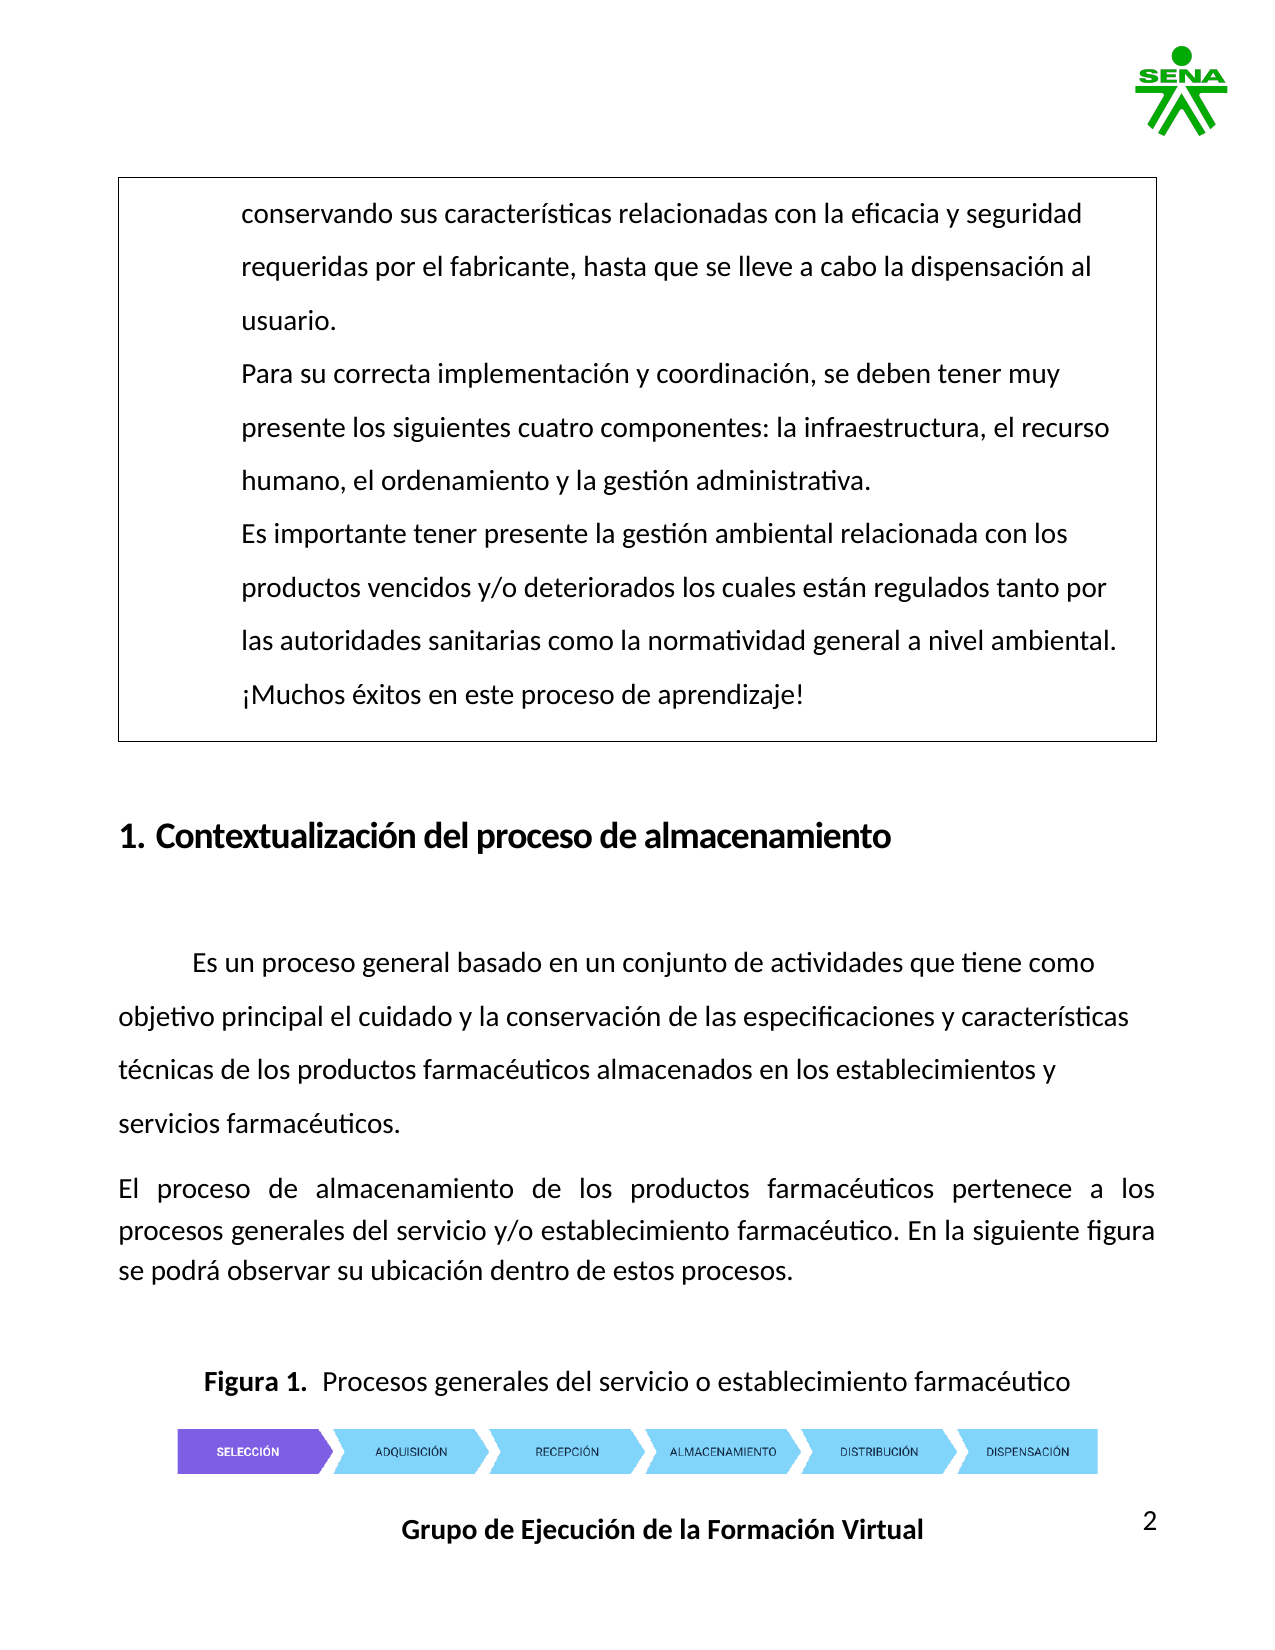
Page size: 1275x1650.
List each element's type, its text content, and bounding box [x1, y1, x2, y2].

picture [177, 1429, 1098, 1474]
text El proceso de almacenamiento de los productos farmacéuticos pertenece a los procesos generales del servicio y/o establecimiento farmacéutico. En la siguiente figura se podrá observar su ubicación dentro de estos procesos. [118, 1171, 1157, 1288]
text Procesos generales del servicio o establecimiento farmacéutico [118, 1363, 1157, 1399]
text Es un proceso general basado en un conjunto de actividades que tiene como objetivo principal el cuidado y la conservación de las especificaciones y características técnicas de los productos farmacéuticos almacenados en los establecimientos y servicios farmacéuticos. [118, 944, 1157, 1140]
picture [1135, 46, 1228, 136]
subtitle Contextualización del proceso de almacenamiento [118, 812, 1157, 858]
